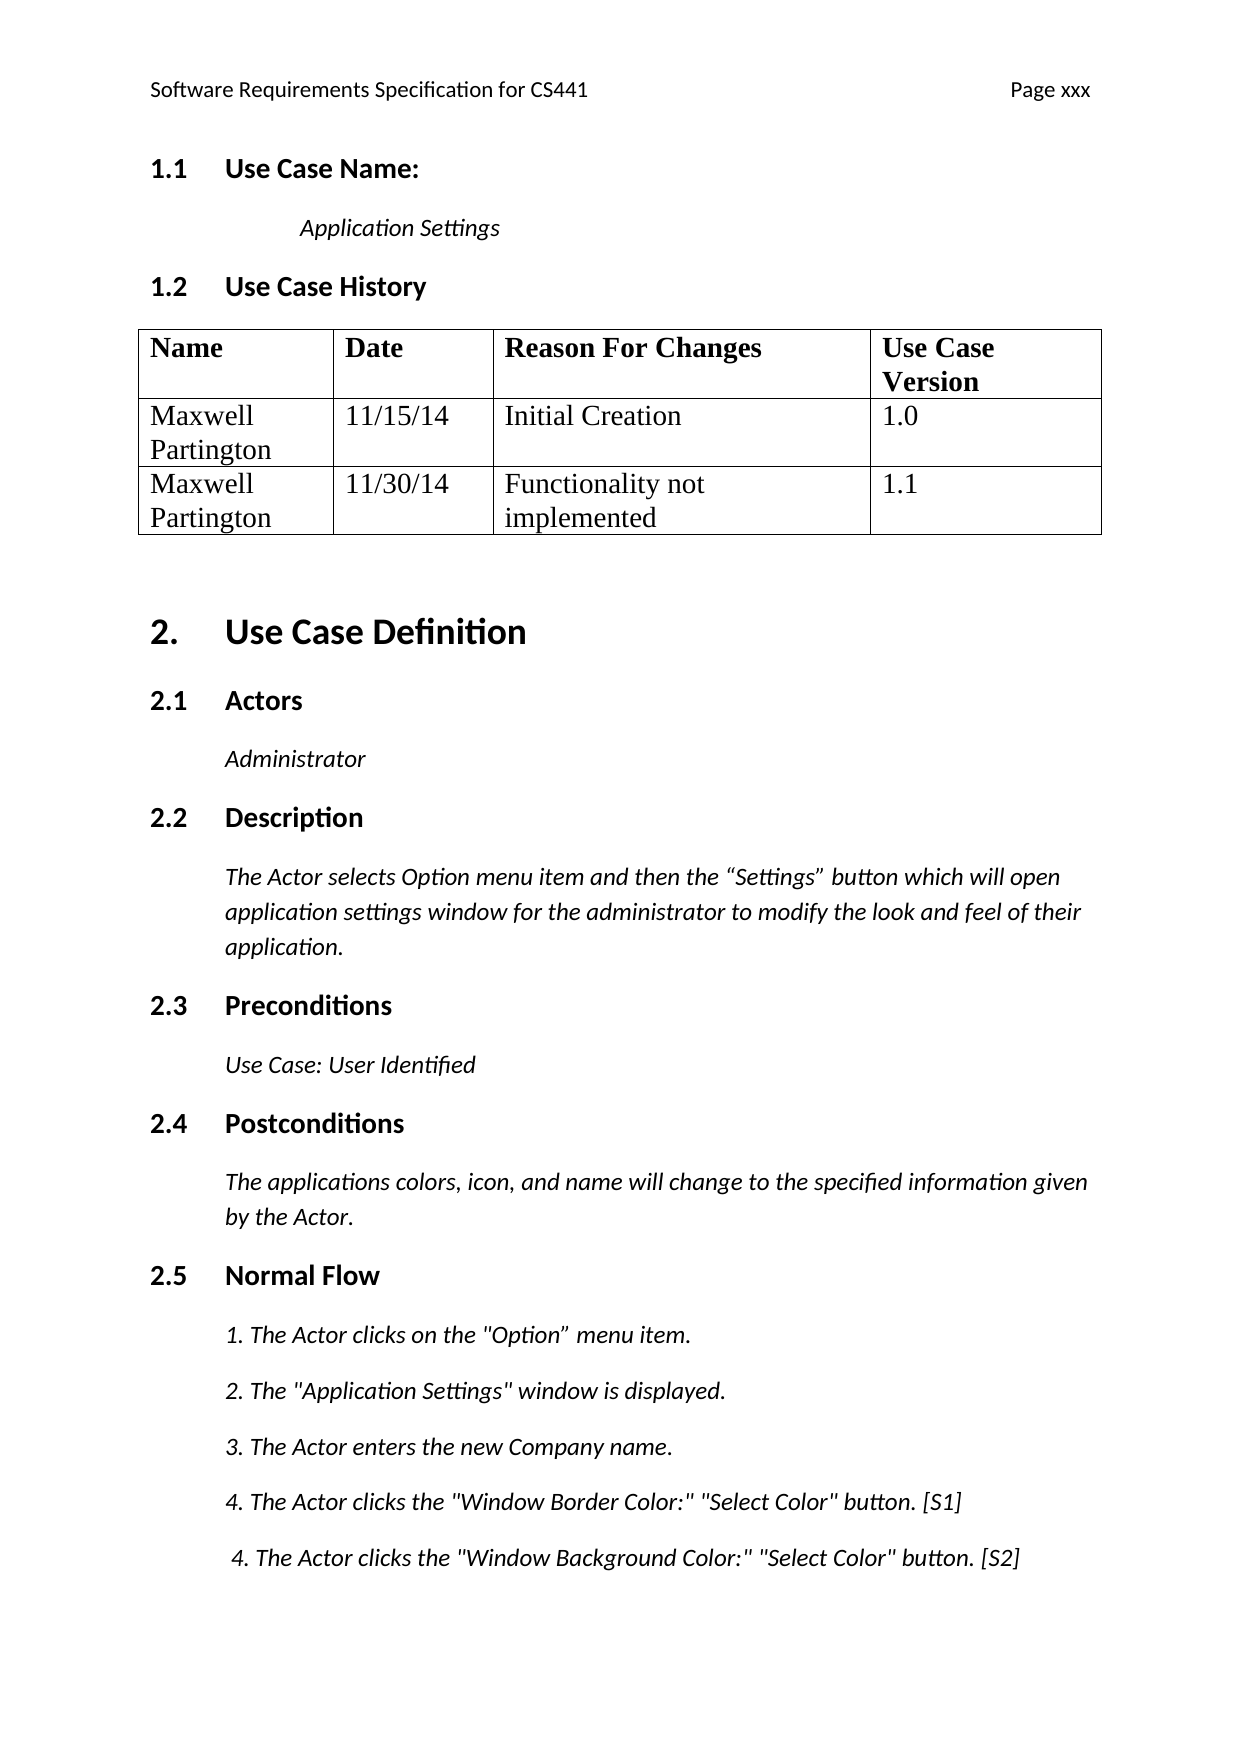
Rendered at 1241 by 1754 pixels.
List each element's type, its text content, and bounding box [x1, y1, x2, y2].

table_header Date [334, 330, 493, 397]
table_cell 11/30/14 [334, 467, 493, 534]
text 2. Use Case Definition [150, 608, 1090, 654]
table_cell 11/15/14 [334, 399, 493, 466]
table_header Name [139, 330, 333, 397]
text 2.5 Normal Flow [150, 1257, 1090, 1293]
text 2.3 Preconditions [150, 987, 1090, 1023]
text 1. The Actor clicks on the "Option” menu item. [150, 1319, 1090, 1349]
table_header Reason For Changes [494, 330, 870, 397]
table_cell Initial Creation [494, 399, 870, 466]
text 4. The Actor clicks the "Window Background Color:" "Select Color" button. [S2] [150, 1542, 1090, 1573]
text Use Case: User Identified [150, 1049, 1090, 1079]
text The applications colors, icon, and name will change to the specified information given by the Actor. [225, 1166, 1090, 1232]
text The Actor selects Option menu item and then the “Settings” button which will open application settings window for the administrator to modify the look and feel of their application. [225, 861, 1090, 962]
text 1.2 Use Case History [150, 268, 1090, 303]
text 4. The Actor clicks the "Window Border Color:" "Select Color" button. [S1] [150, 1487, 1090, 1517]
table_cell 1.0 [871, 399, 1101, 466]
text 3. The Actor enters the new Company name. [150, 1431, 1090, 1461]
text 2.1 Actors [150, 682, 1090, 717]
table_cell Maxwell Partington [139, 399, 333, 466]
table_cell 1.1 [871, 467, 1101, 534]
text 1.1 Use Case Name: [150, 150, 1090, 186]
text Application Settings [225, 212, 1090, 242]
text 2.4 Postconditions [150, 1105, 1090, 1140]
table_cell Maxwell Partington [139, 467, 333, 534]
table_cell Functionality not implemented [494, 467, 870, 534]
text Administrator [150, 744, 1090, 774]
table_header Use Case Version [871, 330, 1101, 397]
text 2.2 Description [150, 799, 1090, 835]
text 2. The "Application Settings" window is displayed. [150, 1375, 1090, 1405]
